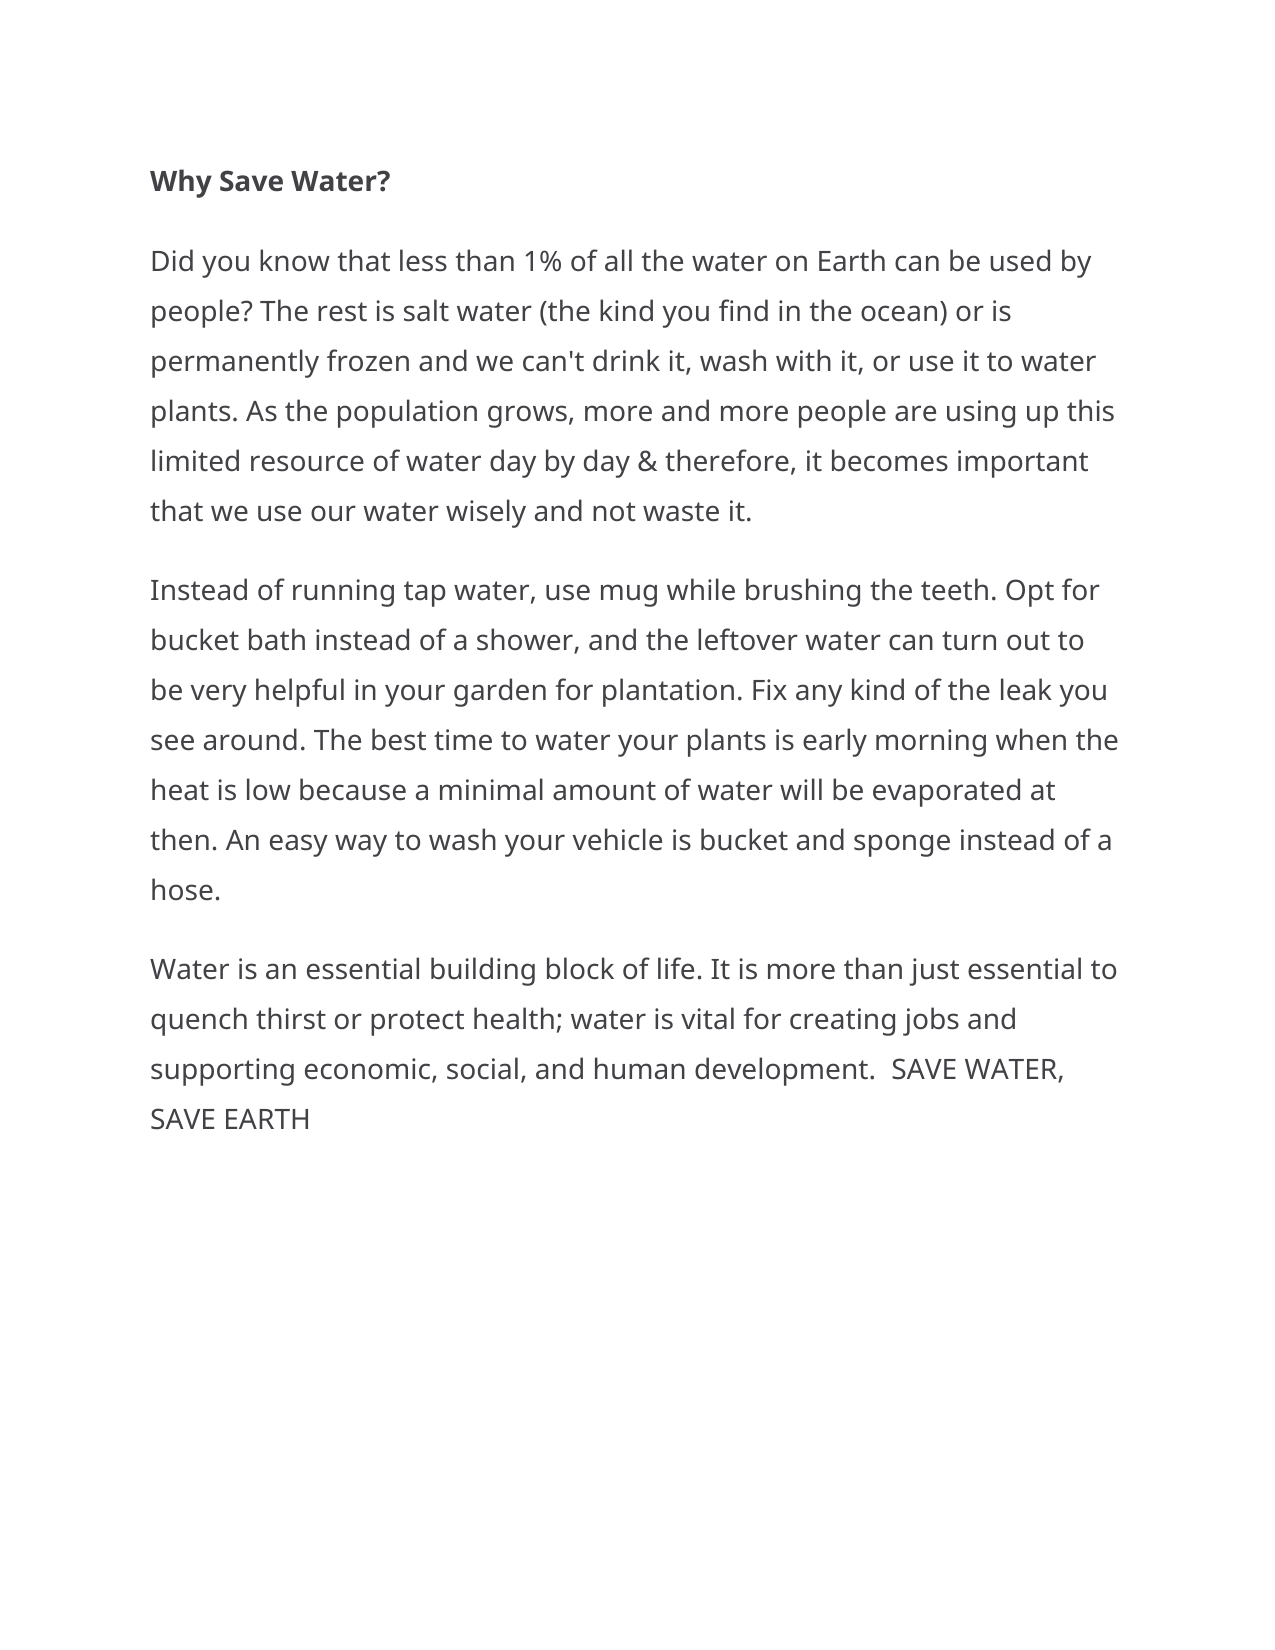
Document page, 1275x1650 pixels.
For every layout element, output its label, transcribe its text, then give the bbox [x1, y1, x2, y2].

text Did you know that less than 1% of all the water on Earth can be used by people? The rest is salt water (the kind you find in the ocean) or is permanently frozen and we can't drink it, wash with it, or use it to water plants. As the population grows, more and more people are using up this limited resource of water day by day & therefore, it becomes important that we use our water wisely and not waste it. [150, 229, 1125, 529]
text Instead of running tap water, use mug while brushing the teeth. Opt for bucket bath instead of a shower, and the leftover water can turn out to be very helpful in your garden for plantation. Fix any kind of the leak you see around. The best time to water your plants is early morning when the heat is low because a minimal amount of water will be evaporated at then. An easy way to wash your vehicle is bucket and sponge instead of a hose. [150, 558, 1125, 908]
text Why Save Water? [150, 150, 1125, 200]
text Water is an essential building block of life. It is more than just essential to quench thirst or protect health; water is vital for creating jobs and supporting economic, social, and human development. SAVE WATER, SAVE EARTH [150, 937, 1125, 1137]
